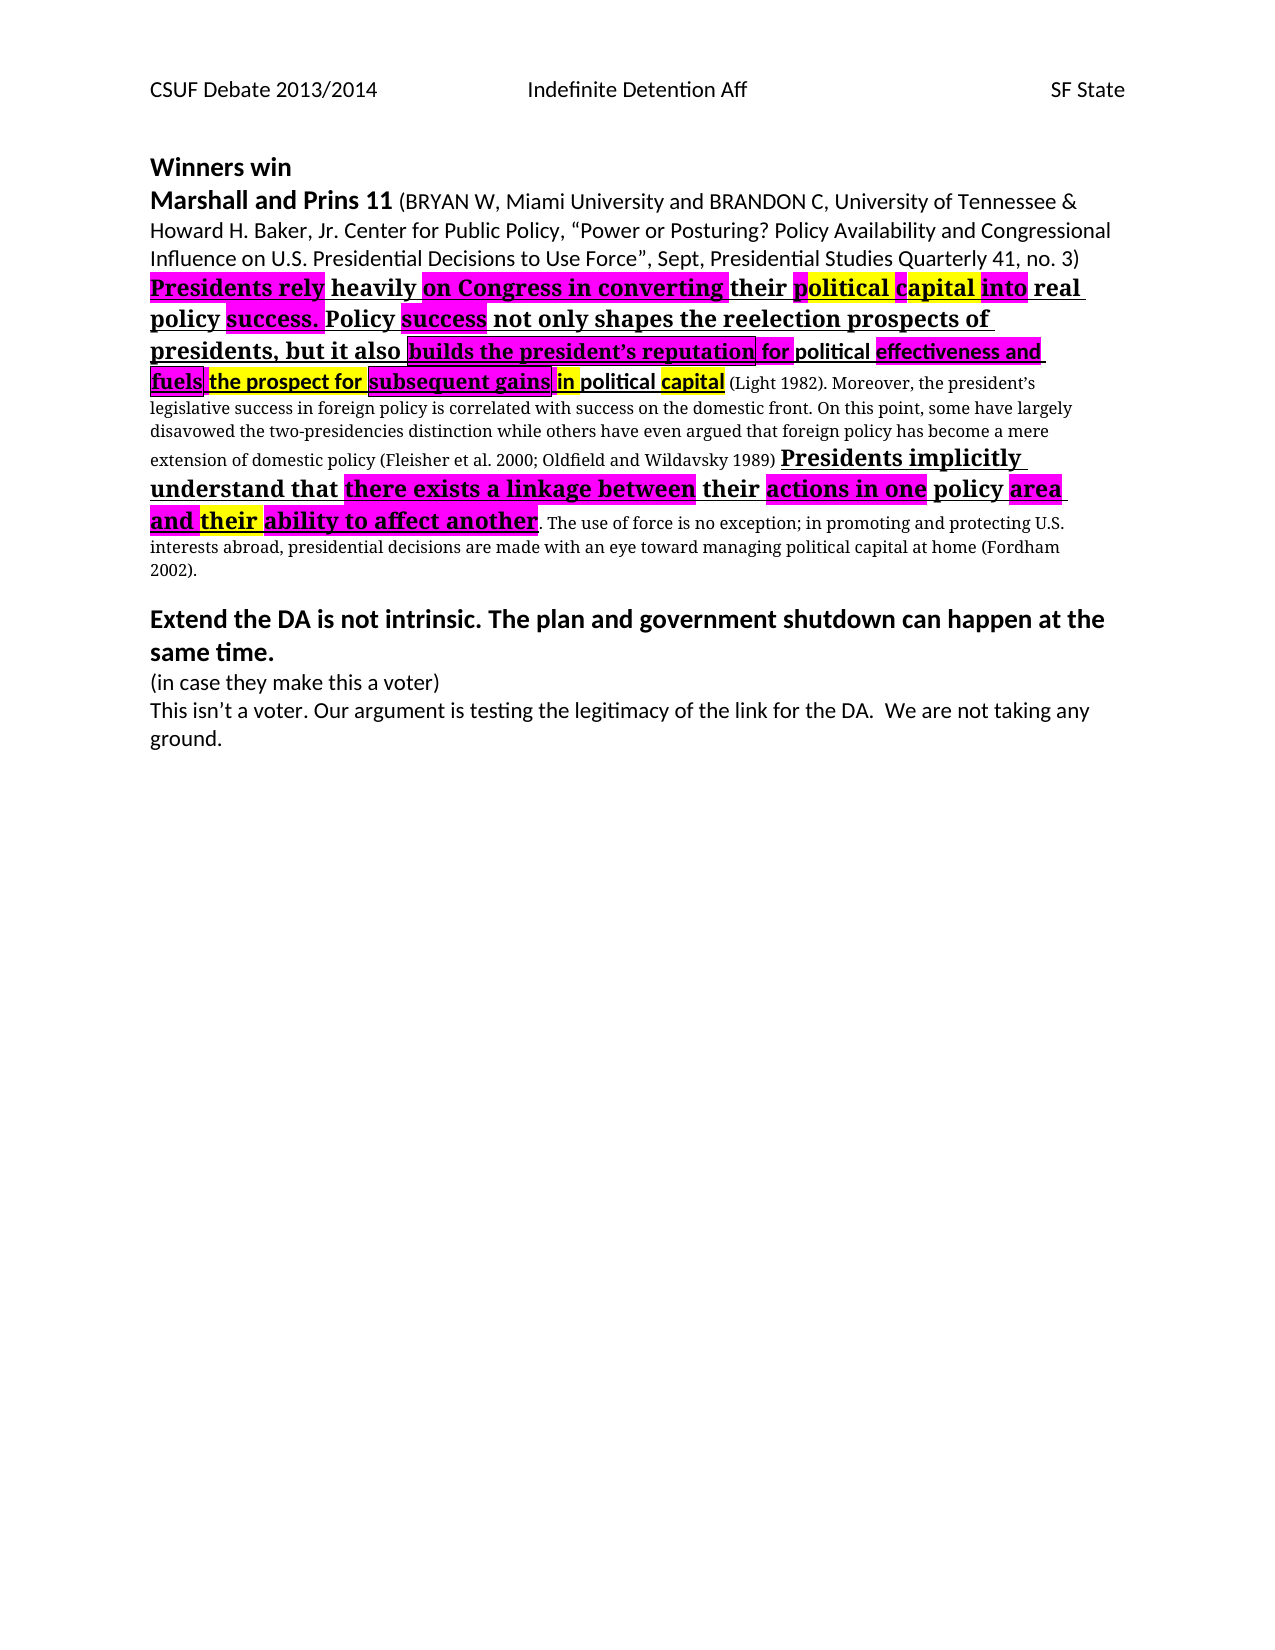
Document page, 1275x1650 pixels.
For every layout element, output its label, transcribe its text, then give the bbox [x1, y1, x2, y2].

text Presidents rely heavily on Congress in converting their political capital into real policy success. Policy success not only shapes the reelection prospects of presidents, but it also builds the president’s reputation for political effectiveness and fuels the prospect for subsequent gains in political capital (Light 1982). Moreover, the president’s legislative success in foreign policy is correlated with success on the domestic front. On this point, some have largely disavowed the two-presidencies distinction while others have even argued that foreign policy has become a mere extension of domestic policy (Fleisher et al. 2000; Oldfield and Wildavsky 1989) Presidents implicitly understand that there exists a linkage between their actions in one policy area and their ability to affect another. The use of force is no exception; in promoting and protecting U.S. interests abroad, presidential decisions are made with an eye toward managing political capital at home (Fordham 2002). [150, 272, 1095, 581]
text Winners win [150, 150, 1125, 183]
text Marshall and Prins 11 (BRYAN W, Miami University and BRANDON C, University of Tennessee & Howard H. Baker, Jr. Center for Public Policy, “Power or Posturing? Policy Availability and Congressional Influence on U.S. Presidential Decisions to Use Force”, Sept, Presidential Studies Quarterly 41, no. 3) [150, 183, 1125, 272]
text This isn’t a voter. Our argument is testing the legitimacy of the link for the DA. We are not taking any ground. [150, 696, 1125, 752]
text Extend the DA is not intrinsic. The plan and government shutdown can happen at the same time. [150, 602, 1125, 668]
text (in case they make this a voter) [150, 668, 1125, 696]
